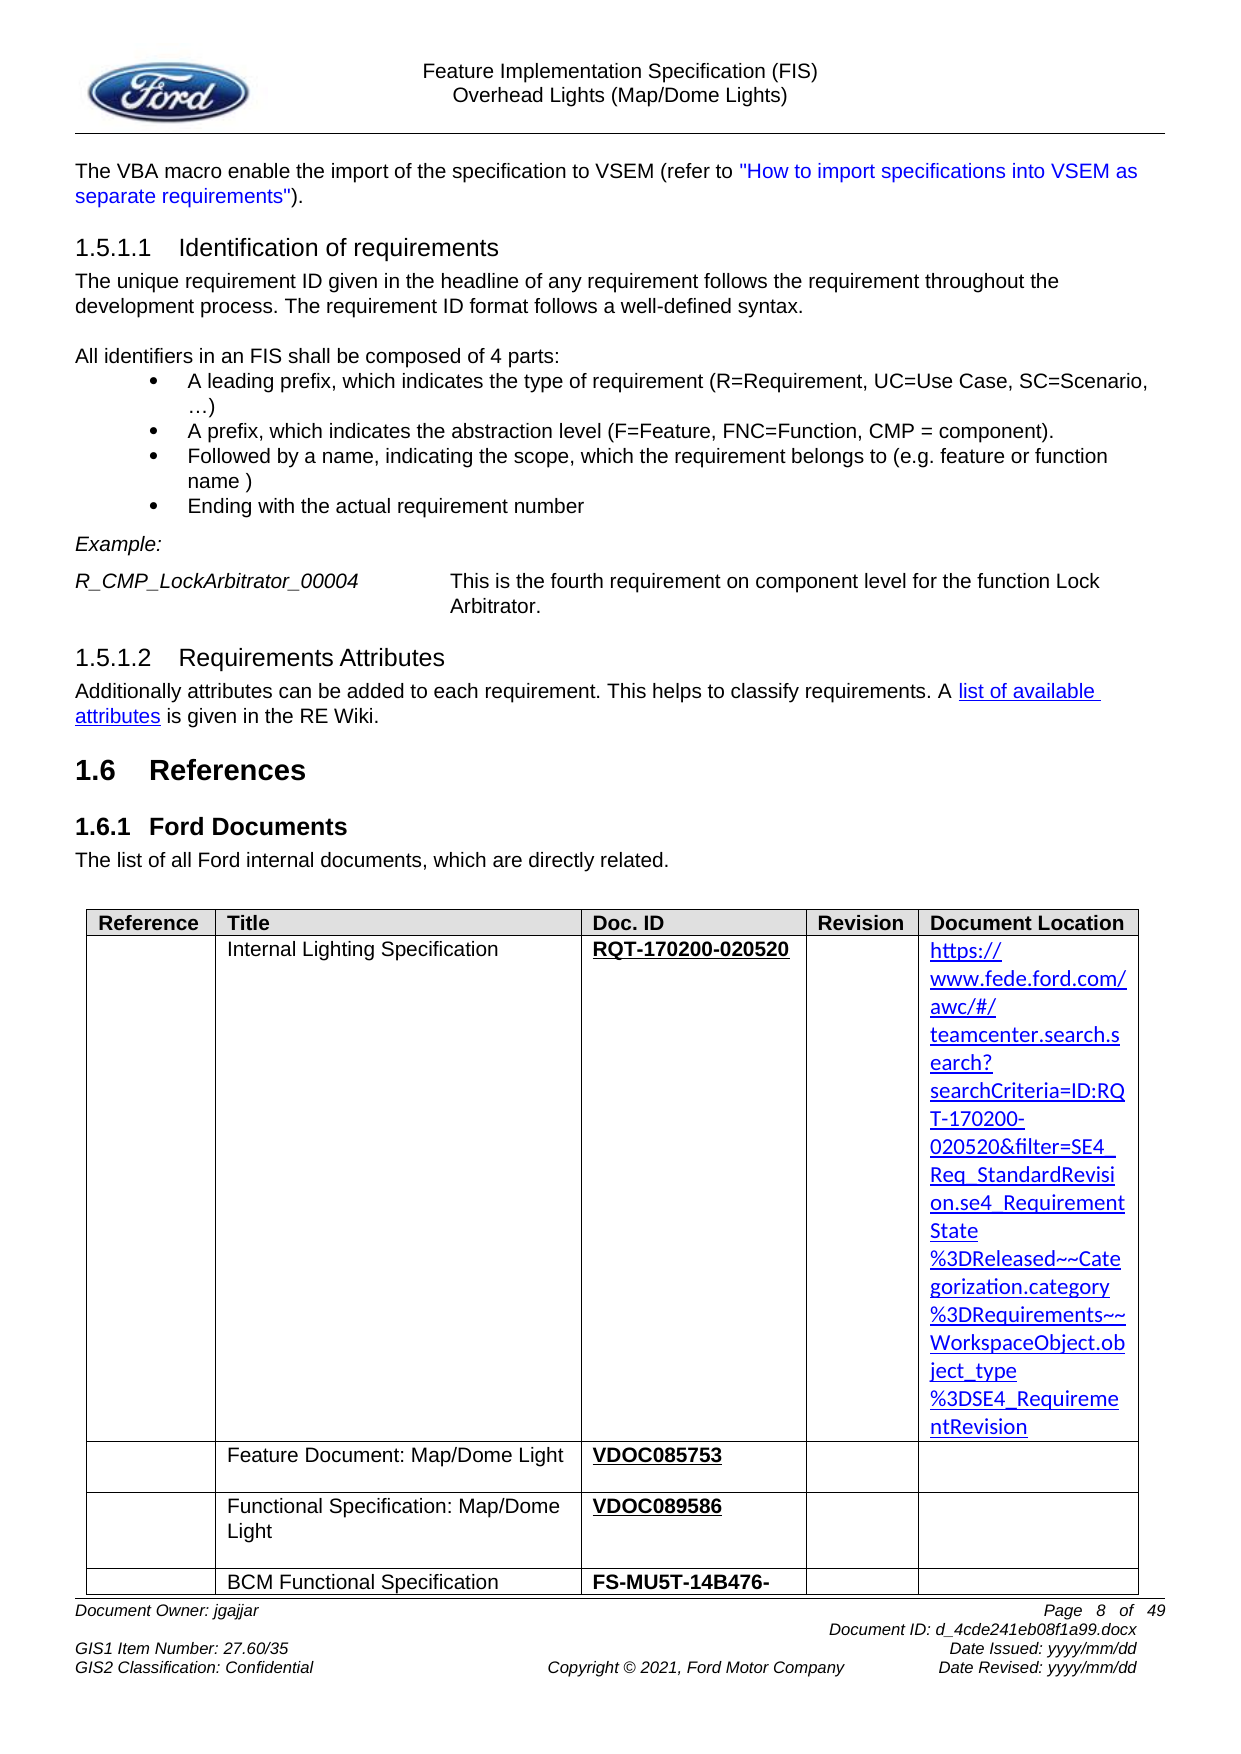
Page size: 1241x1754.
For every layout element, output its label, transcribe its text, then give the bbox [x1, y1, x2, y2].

table_cell Functional Specification: Map/Dome Light [216, 1493, 581, 1568]
table_cell [87, 1493, 215, 1568]
table_cell BCM Functional Specification [216, 1569, 581, 1594]
subtitle Identification of requirements [75, 233, 1165, 262]
table_cell [807, 1569, 918, 1594]
picture [68, 43, 268, 143]
text All identifiers in an FIS shall be composed of 4 parts: [75, 343, 1165, 368]
table_header Doc. ID [582, 910, 806, 935]
text R_CMP_LockArbitrator_00004 This is the fourth requirement on component level for the function Lock Arbitrator. [75, 568, 1165, 618]
list Followed by a name, indicating the scope, which the requirement belongs to (e.g. feature or function name ) [150, 443, 1165, 493]
table_cell https://www.fede.ford.com/awc/#/teamcenter.search.search?searchCriteria=ID:RQT-170200-020520&filter=SE4_Req_StandardRevision.se4_RequirementState%3DReleased~~Categorization.category%3DRequirements~~WorkspaceObject.object_type%3DSE4_RequirementRevision [919, 936, 1138, 1441]
text The VBA macro enable the import of the specification to VSEM (refer to "How to import specifications into VSEM as separate requirements"). [75, 158, 1165, 208]
table_cell [807, 1493, 918, 1568]
text The unique requirement ID given in the headline of any requirement follows the requirement throughout the development process. The requirement ID format follows a well-defined syntax. [75, 268, 1165, 318]
table_header Document Location [919, 910, 1138, 935]
text The list of all Ford internal documents, which are directly related. [75, 847, 1150, 872]
table_cell [87, 1569, 215, 1594]
list A leading prefix, which indicates the type of requirement (R=Requirement, UC=Use Case, SC=Scenario, …) [150, 368, 1165, 418]
table_cell [919, 1442, 1138, 1492]
table_cell VDOC089586 [582, 1493, 806, 1568]
list Ending with the actual requirement number [150, 493, 1165, 518]
table_cell [87, 936, 215, 1441]
table_cell [807, 936, 918, 1441]
table_cell [919, 1569, 1138, 1594]
table_header Revision [807, 910, 918, 935]
table_cell [919, 1493, 1138, 1568]
table_header Reference [87, 910, 215, 935]
text Additionally attributes can be added to each requirement. This helps to classify requirements. A list of available attributes is given in the RE Wiki. [75, 678, 1165, 728]
table_cell [807, 1442, 918, 1492]
list A prefix, which indicates the abstraction level (F=Feature, FNC=Function, CMP = component). [150, 418, 1165, 443]
subtitle Requirements Attributes [75, 643, 1165, 672]
table_cell Internal Lighting Specification [216, 936, 581, 1441]
subtitle References [75, 753, 1165, 787]
table_cell FS-MU5T-14B476-AAB002 [582, 1569, 806, 1594]
table_cell RQT-170200-020520 [582, 936, 806, 1441]
table_cell VDOC085753 [582, 1442, 806, 1492]
text Example: [75, 531, 1165, 556]
table_cell Feature Document: Map/Dome Light [216, 1442, 581, 1492]
subtitle Ford Documents [75, 812, 1165, 840]
table_header Title [216, 910, 581, 935]
table_cell [87, 1442, 215, 1492]
